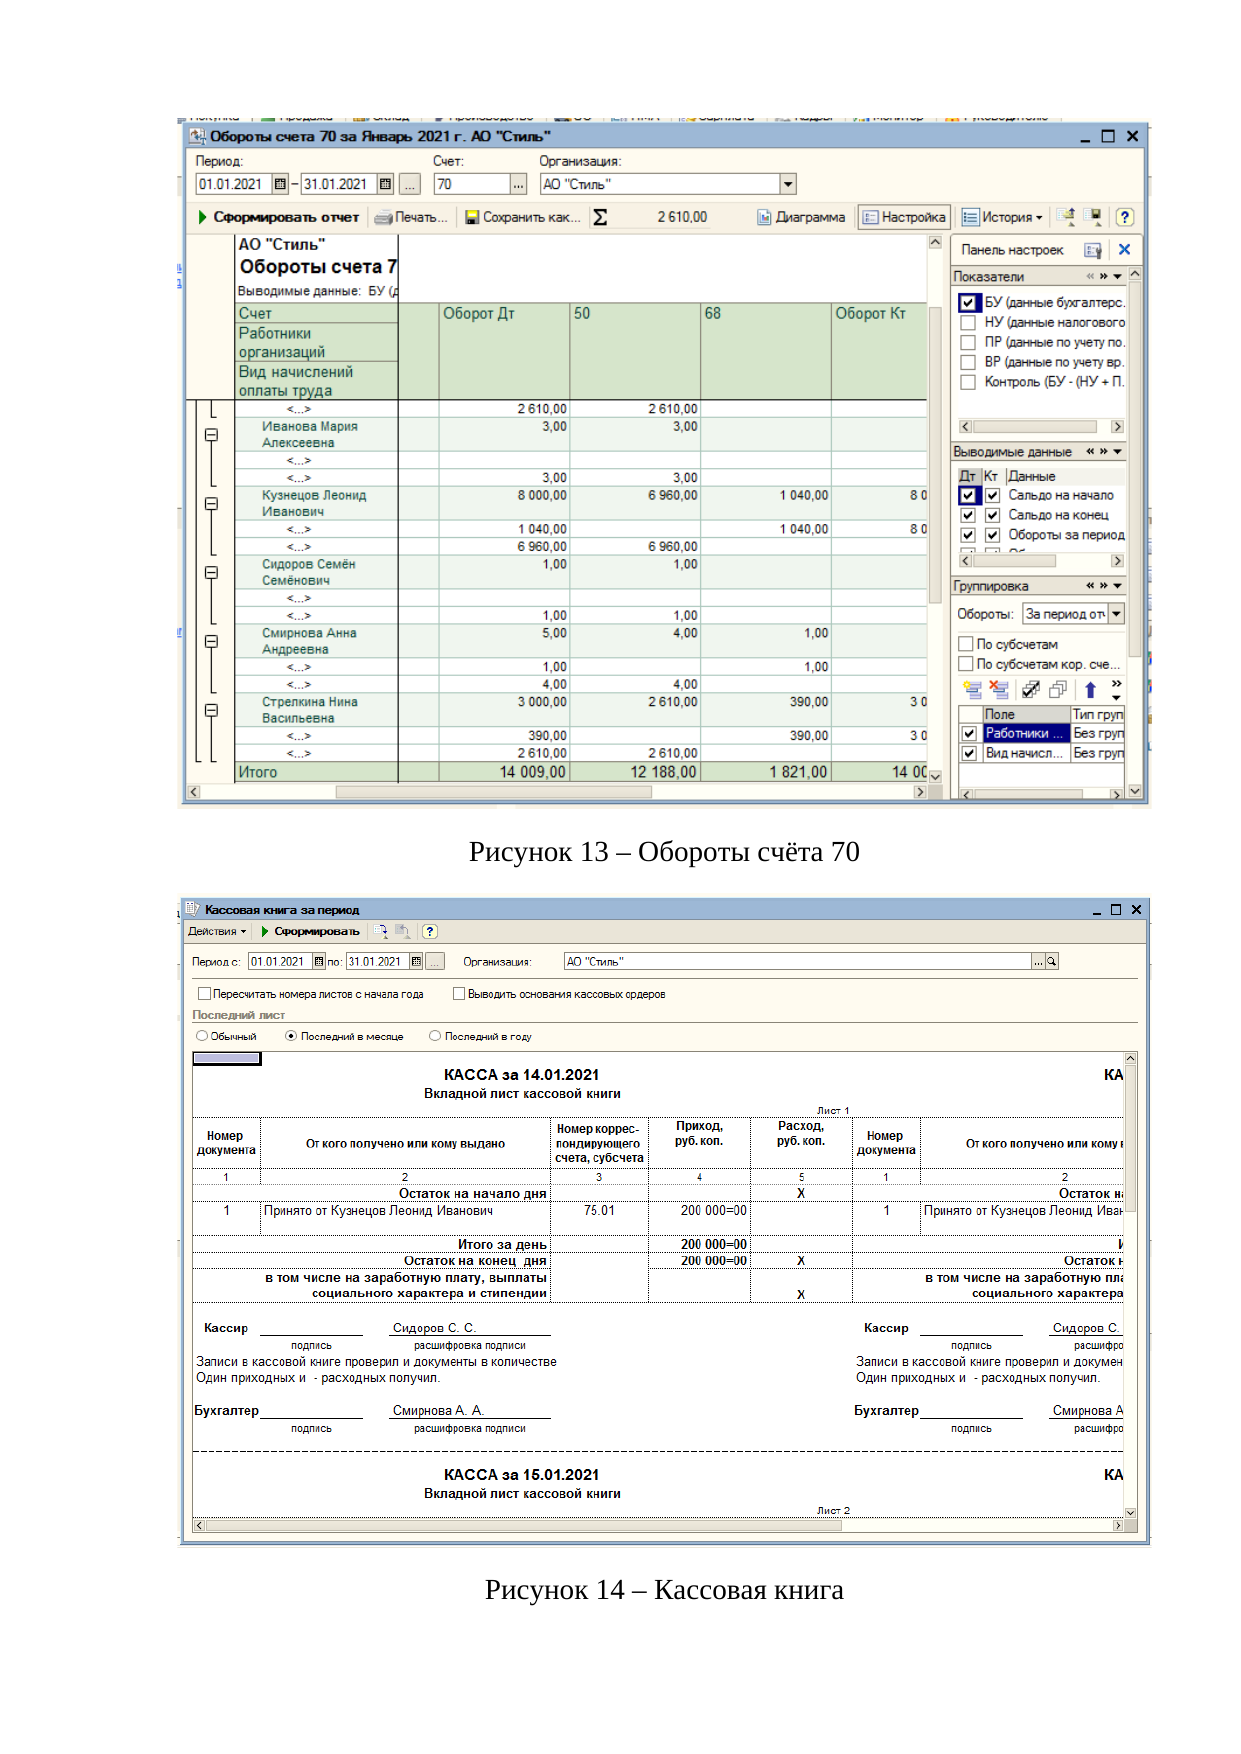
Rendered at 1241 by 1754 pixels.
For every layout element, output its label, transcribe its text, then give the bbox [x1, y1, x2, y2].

text Рисунок 13 – Обороты счёта 70 [177, 834, 1152, 867]
picture [177, 893, 1152, 1548]
picture [177, 118, 1152, 809]
text Рисунок 14 – Кассовая книга [177, 1572, 1152, 1606]
